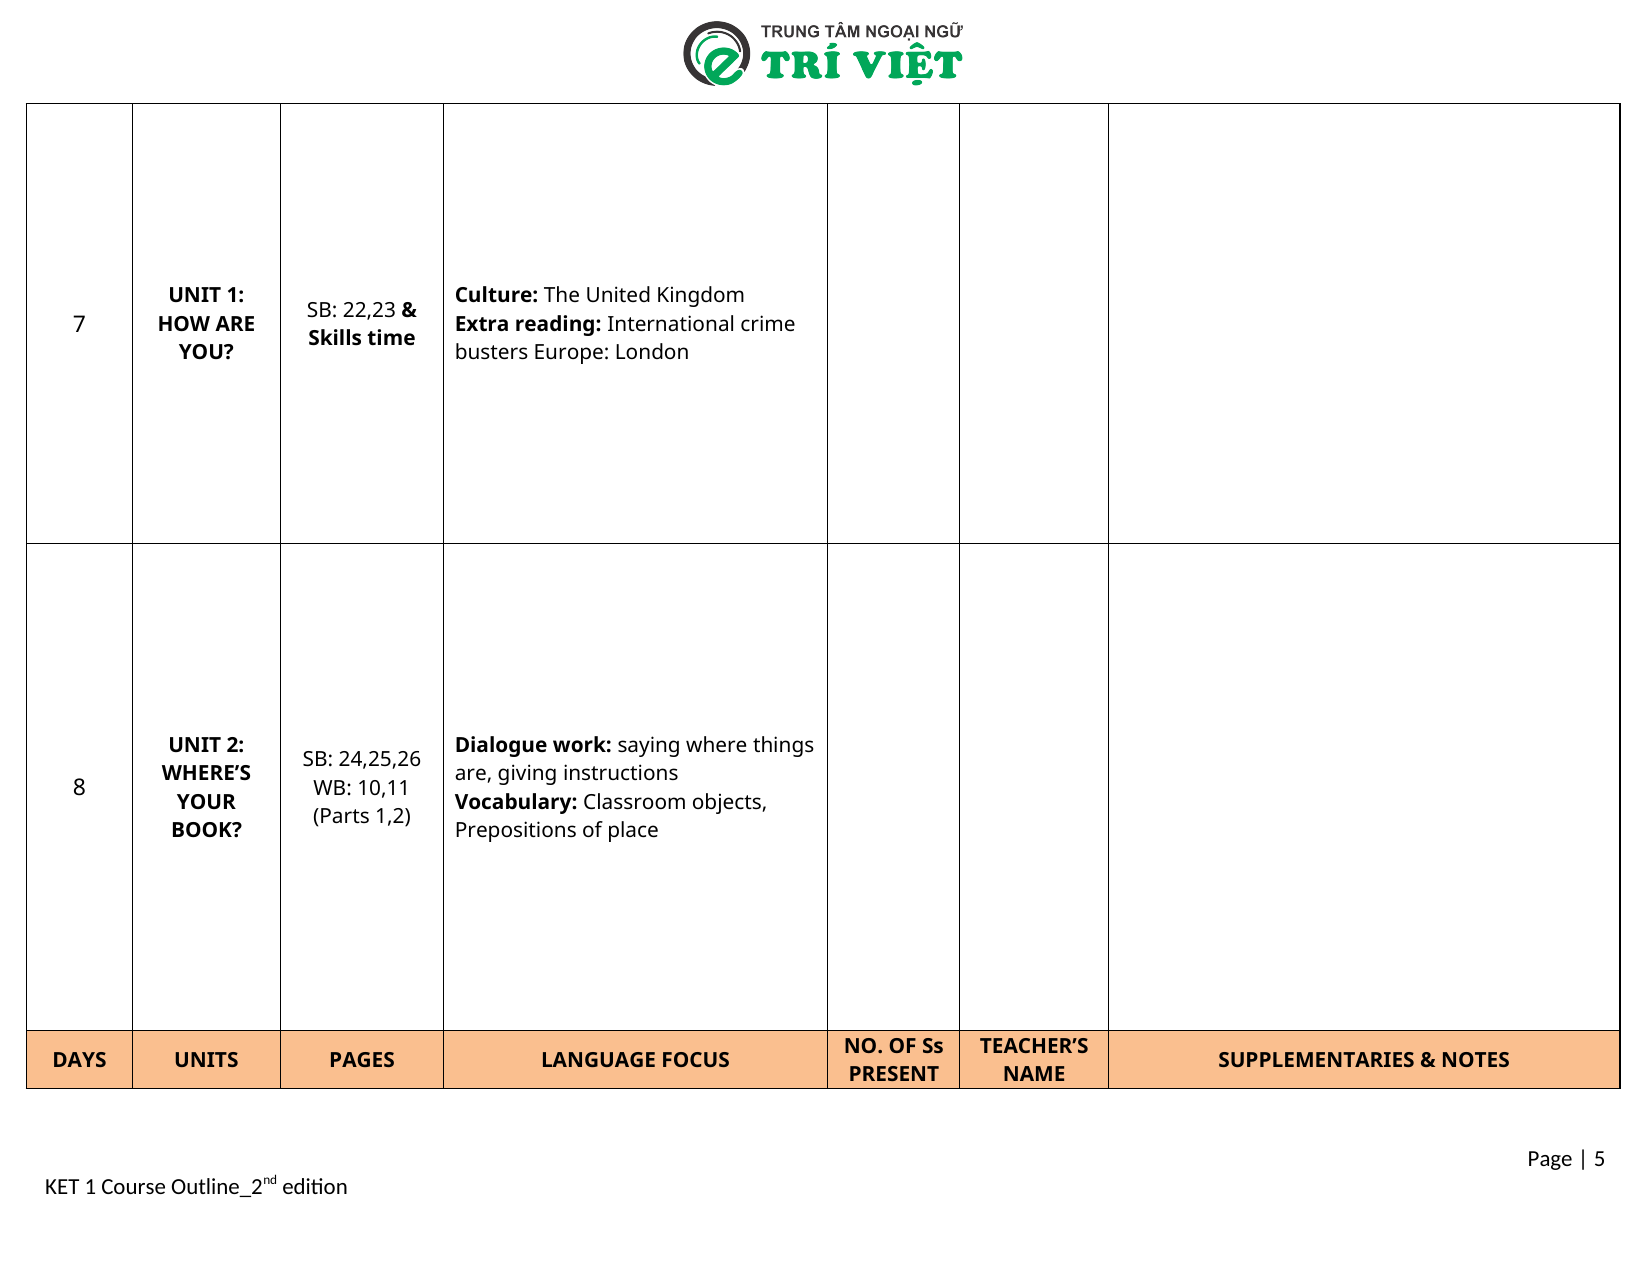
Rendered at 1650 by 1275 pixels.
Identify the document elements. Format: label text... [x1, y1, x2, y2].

table_cell PAGES [281, 1031, 443, 1088]
table_cell [828, 104, 959, 543]
table_cell SUPPLEMENTARIES & NOTES [1109, 1031, 1619, 1088]
table_cell UNITS [133, 1031, 280, 1088]
table_cell [1109, 104, 1619, 543]
picture [683, 21, 963, 86]
table_cell [1109, 544, 1619, 1030]
table_cell SB: 24,25,26 WB: 10,11 (Parts 1,2) [281, 544, 443, 1030]
table_cell [960, 104, 1108, 543]
table_cell [960, 544, 1108, 1030]
table_cell [828, 544, 959, 1030]
table_cell LANGUAGE FOCUS [444, 1031, 827, 1088]
table_cell NO. OF Ss PRESENT [828, 1031, 959, 1088]
table_cell Culture: The United Kingdom Extra reading: International crime busters Europe: London [444, 104, 827, 543]
table_cell SB: 22,23 & Skills time [281, 104, 443, 543]
table_cell DAYS [27, 1031, 132, 1088]
table_cell TEACHER’S NAME [960, 1031, 1108, 1088]
table_cell 7 [27, 104, 132, 543]
table_cell UNIT 2: WHERE’S YOUR BOOK? [133, 544, 280, 1030]
table_cell Dialogue work: saying where things are, giving instructions Vocabulary: Classroom objects, Prepositions of place [444, 544, 827, 1030]
table_cell UNIT 1: HOW ARE YOU? [133, 104, 280, 543]
table_cell 8 [27, 544, 132, 1030]
